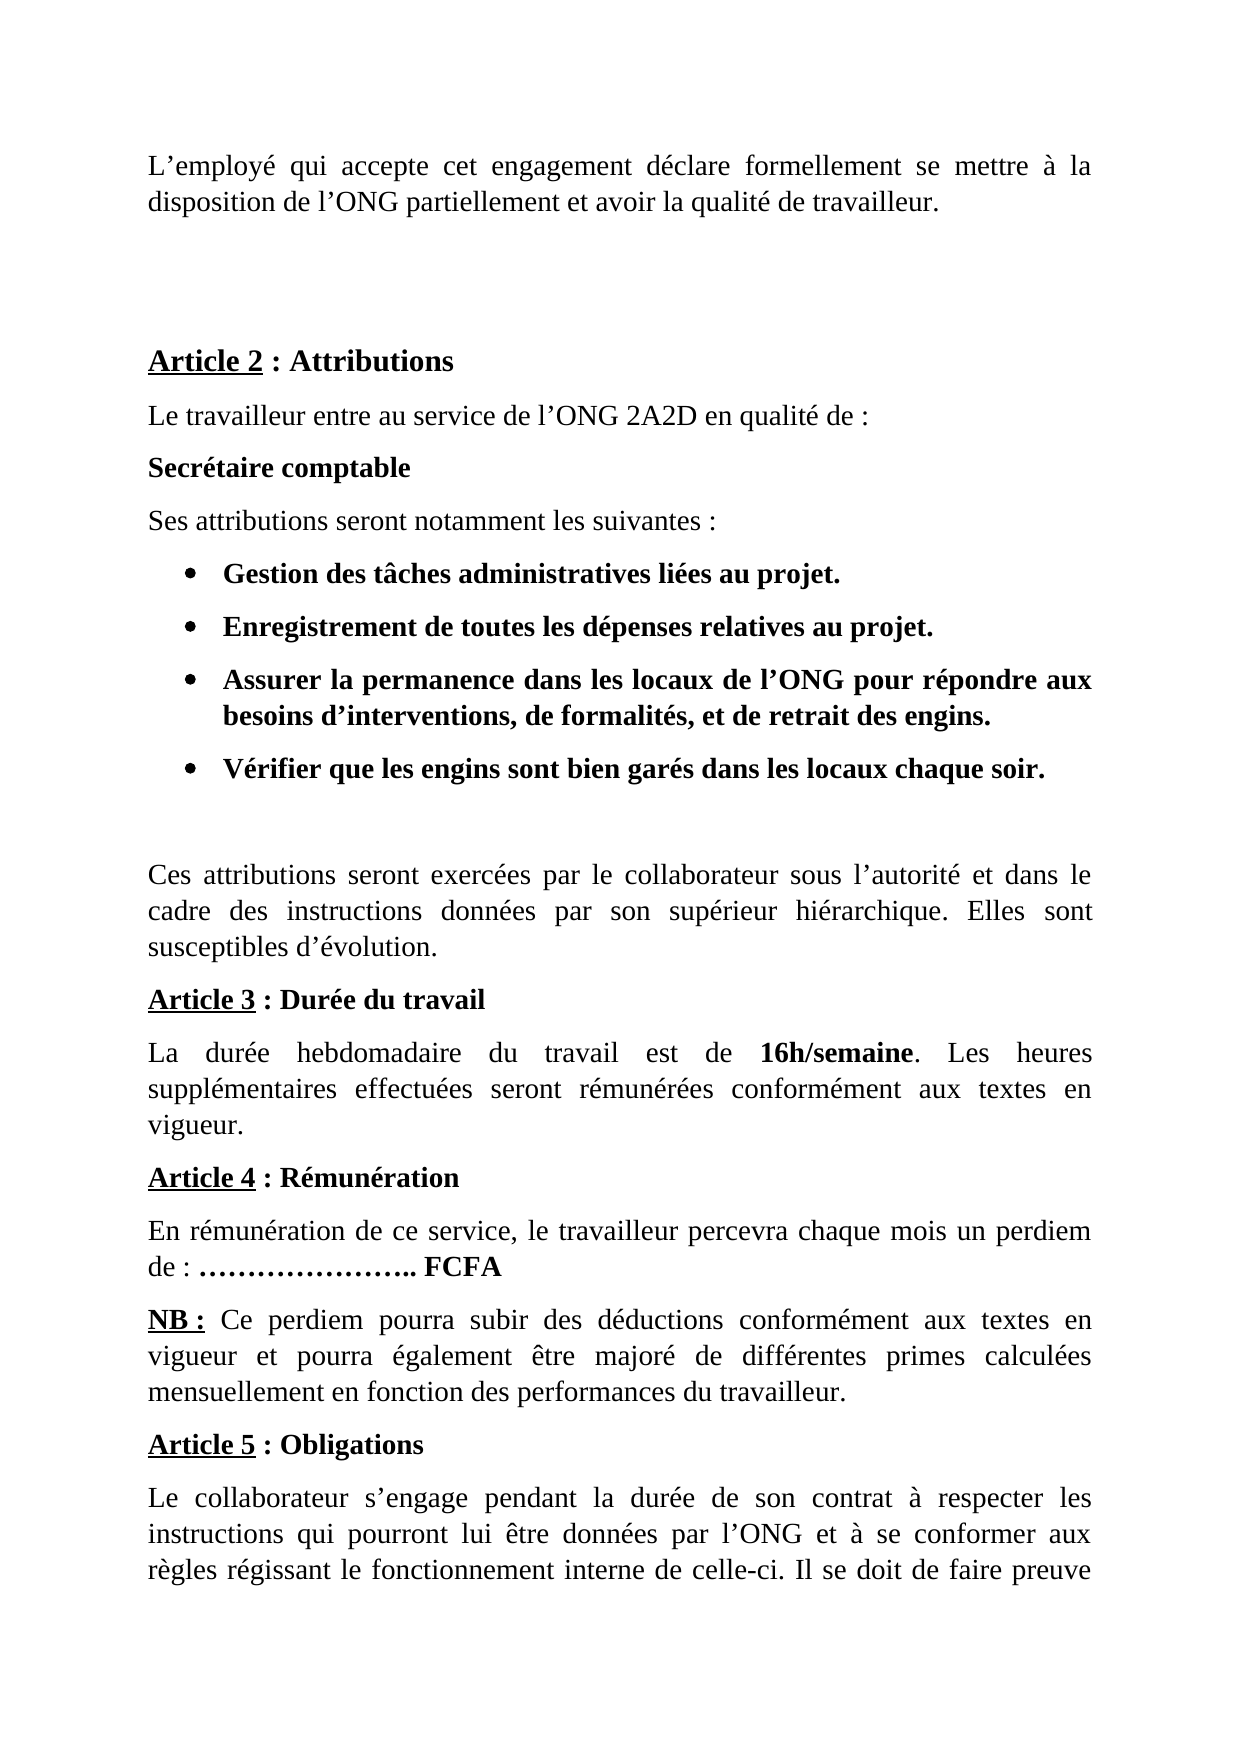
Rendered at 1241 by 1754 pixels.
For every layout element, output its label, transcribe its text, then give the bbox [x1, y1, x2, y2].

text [148, 1480, 1093, 1586]
text Le travailleur entre au service de l’ONG 2A2D en qualité de : [148, 398, 1093, 431]
text Article 4 : Rémunération [148, 1160, 1093, 1193]
text Article 3 : Durée du travail [148, 982, 1093, 1016]
list Enregistrement de toutes les dépenses relatives au projet. [185, 609, 1093, 643]
text Article 5 : Obligations [148, 1427, 1093, 1460]
list Vérifier que les engins sont bien garés dans les locaux chaque soir. [185, 751, 1093, 785]
text En rémunération de ce service, le travailleur percevra chaque mois un perdiem de : ………………….. FCFA [148, 1213, 1093, 1282]
list Gestion des tâches administratives liées au projet. [185, 556, 1093, 590]
text Article 2 : Attributions [148, 342, 1093, 378]
text Secrétaire comptable [148, 450, 1093, 484]
text NB : Ce perdiem pourra subir des déductions conformément aux textes en vigueur et pourra également être majoré de différentes primes calculées mensuellement en fonction des performances du travailleur. [148, 1302, 1093, 1408]
text L’employé qui accepte cet engagement déclare formellement se mettre à la disposition de l’ONG partiellement et avoir la qualité de travailleur. [148, 148, 1093, 217]
list Assurer la permanence dans les locaux de l’ONG pour répondre aux besoins d’interventions, de formalités, et de retrait des engins. [185, 662, 1093, 732]
text Ces attributions seront exercées par le collaborateur sous l’autorité et dans le cadre des instructions données par son supérieur hiérarchique. Elles sont susceptibles d’évolution. [148, 857, 1093, 963]
text Ses attributions seront notamment les suivantes : [148, 503, 1093, 537]
text La durée hebdomadaire du travail est de 16h/semaine. Les heures supplémentaires effectuées seront rémunérées conformément aux textes en vigueur. [148, 1035, 1093, 1141]
